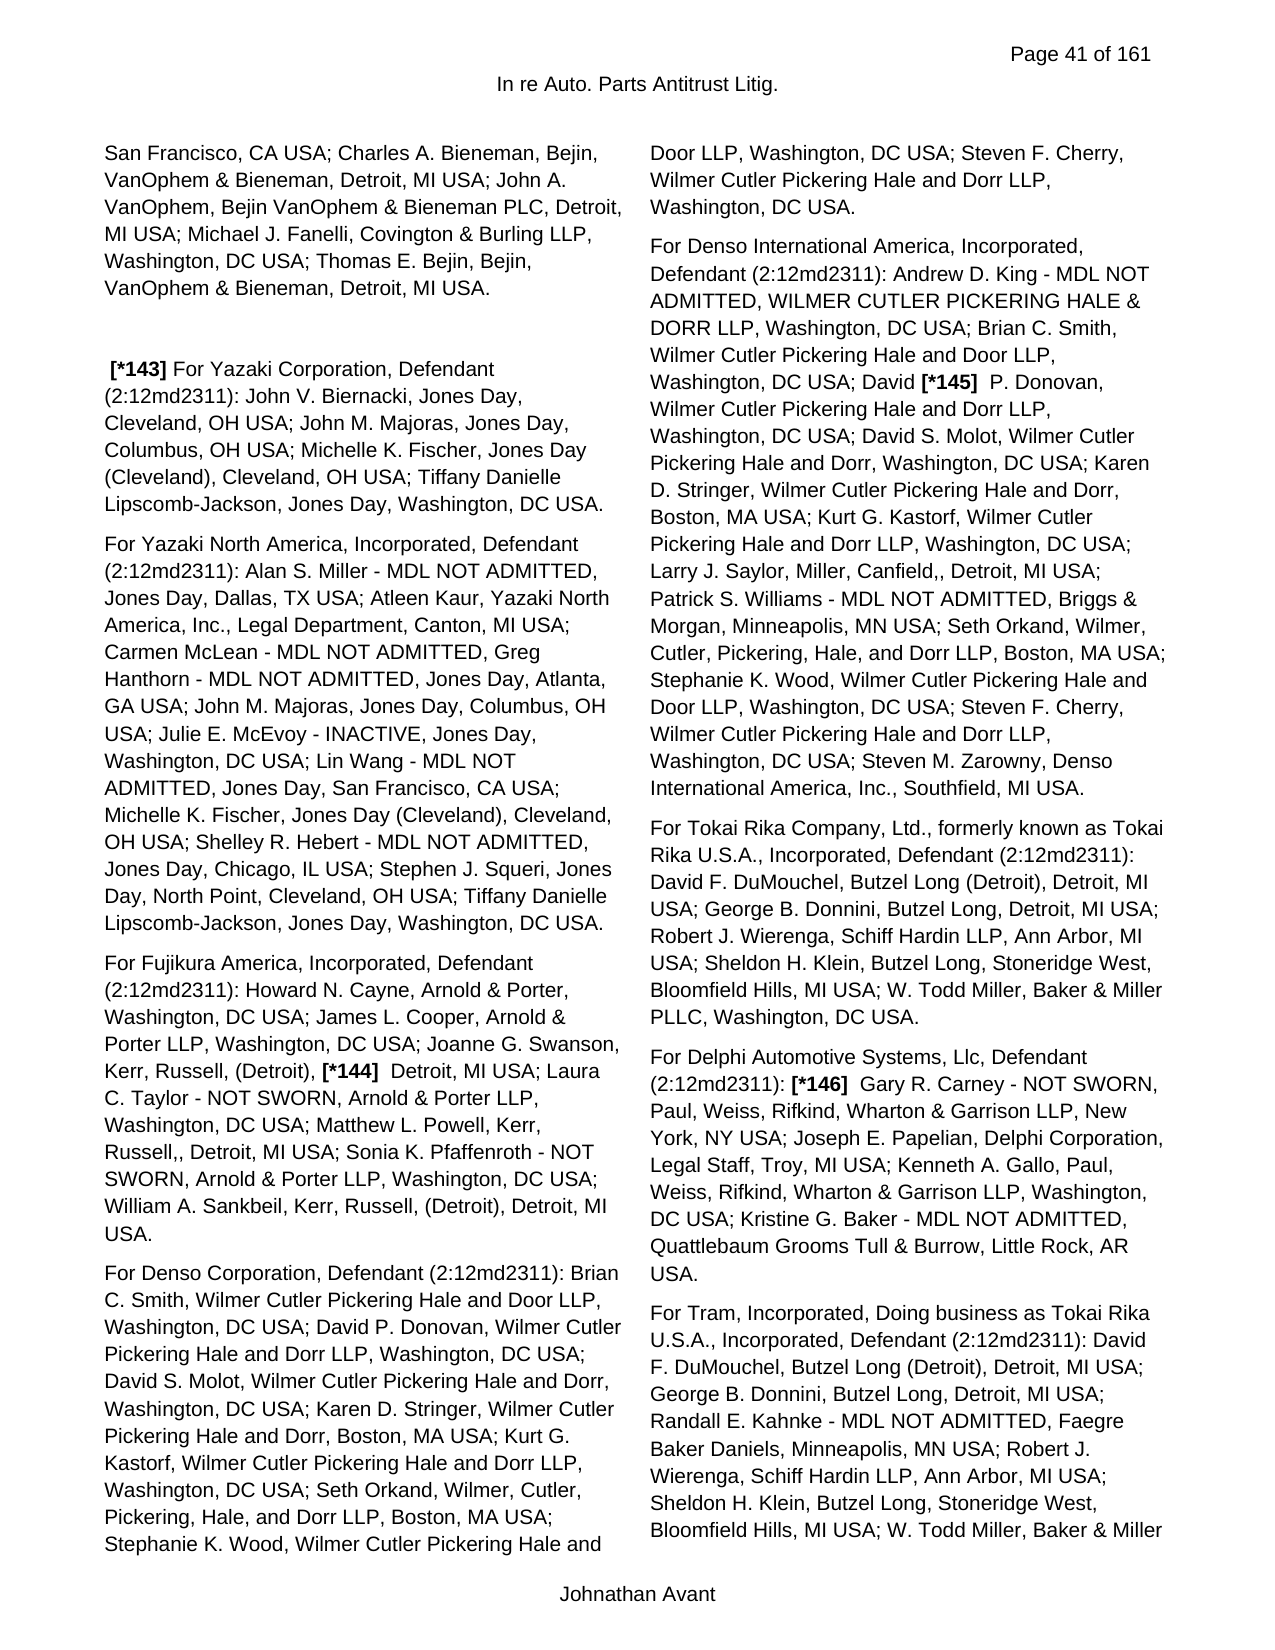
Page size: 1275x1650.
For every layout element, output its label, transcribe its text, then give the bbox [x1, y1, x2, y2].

text [*143] For Yazaki Corporation, Defendant (2:12md2311): John V. Biernacki, Jones Day, Cleveland, OH USA; John M. Majoras, Jones Day, Columbus, OH USA; Michelle K. Fischer, Jones Day (Cleveland), Cleveland, OH USA; Tiffany Danielle Lipscomb-Jackson, Jones Day, Washington, DC USA. [104, 325, 625, 516]
text For Tokai Rika Company, Ltd., formerly known as Tokai Rika U.S.A., Incorporated, Defendant (2:12md2311): David F. DuMouchel, Butzel Long (Detroit), Detroit, MI USA; George B. Donnini, Butzel Long, Detroit, MI USA; Robert J. Wierenga, Schiff Hardin LLP, Ann Arbor, MI USA; Sheldon H. Klein, Butzel Long, Stoneridge West, Bloomfield Hills, MI USA; W. Todd Miller, Baker & Miller PLLC, Washington, DC USA. [650, 812, 1171, 1029]
text For Delphi Automotive Systems, Llc, Defendant (2:12md2311): [*146] Gary R. Carney - NOT SWORN, Paul, Weiss, Rifkind, Wharton & Garrison LLP, New York, NY USA; Joseph E. Papelian, Delphi Corporation, Legal Staff, Troy, MI USA; Kenneth A. Gallo, Paul, Weiss, Rifkind, Wharton & Garrison LLP, Washington, DC USA; Kristine G. Baker - MDL NOT ADMITTED, Quattlebaum Grooms Tull & Burrow, Little Rock, AR USA. [650, 1042, 1171, 1285]
text For Fujikura America, Incorporated, Defendant (2:12md2311): Howard N. Cayne, Arnold & Porter, Washington, DC USA; James L. Cooper, Arnold & Porter LLP, Washington, DC USA; Joanne G. Swanson, Kerr, Russell, (Detroit), [*144] Detroit, MI USA; Laura C. Taylor - NOT SWORN, Arnold & Porter LLP, Washington, DC USA; Matthew L. Powell, Kerr, Russell,, Detroit, MI USA; Sonia K. Pfaffenroth - NOT SWORN, Arnold & Porter LLP, Washington, DC USA; William A. Sankbeil, Kerr, Russell, (Detroit), Detroit, MI USA. [104, 947, 625, 1245]
text For Denso International America, Incorporated, Defendant (2:12md2311): Andrew D. King - MDL NOT ADMITTED, WILMER CUTLER PICKERING HALE & DORR LLP, Washington, DC USA; Brian C. Smith, Wilmer Cutler Pickering Hale and Door LLP, Washington, DC USA; David [*145] P. Donovan, Wilmer Cutler Pickering Hale and Dorr LLP, Washington, DC USA; David S. Molot, Wilmer Cutler Pickering Hale and Dorr, Washington, DC USA; Karen D. Stringer, Wilmer Cutler Pickering Hale and Dorr, Boston, MA USA; Kurt G. Kastorf, Wilmer Cutler Pickering Hale and Dorr LLP, Washington, DC USA; Larry J. Saylor, Miller, Canfield,, Detroit, MI USA; Patrick S. Williams - MDL NOT ADMITTED, Briggs & Morgan, Minneapolis, MN USA; Seth Orkand, Wilmer, Cutler, Pickering, Hale, and Dorr LLP, Boston, MA USA; Stephanie K. Wood, Wilmer Cutler Pickering Hale and Door LLP, Washington, DC USA; Steven F. Cherry, Wilmer Cutler Pickering Hale and Dorr LLP, Washington, DC USA; Steven M. Zarowny, Denso International America, Inc., Southfield, MI USA. [650, 231, 1171, 800]
text For Denso Corporation, Defendant (2:12md2311): Brian C. Smith, Wilmer Cutler Pickering Hale and Door LLP, Washington, DC USA; David P. Donovan, Wilmer Cutler Pickering Hale and Dorr LLP, Washington, DC USA; David S. Molot, Wilmer Cutler Pickering Hale and Dorr, Washington, DC USA; Karen D. Stringer, Wilmer Cutler Pickering Hale and Dorr, Boston, MA USA; Kurt G. Kastorf, Wilmer Cutler Pickering Hale and Dorr LLP, Washington, DC USA; Seth Orkand, Wilmer, Cutler, Pickering, Hale, and Dorr LLP, Boston, MA USA; Stephanie K. Wood, Wilmer Cutler Pickering Hale and Door LLP, Washington, DC USA; Steven F. Cherry, Wilmer Cutler Pickering Hale and Dorr LLP, Washington, DC USA. [104, 1258, 625, 1556]
text For Yazaki North America, Incorporated, Defendant (2:12md2311): Alan S. Miller - MDL NOT ADMITTED, Jones Day, Dallas, TX USA; Atleen Kaur, Yazaki North America, Inc., Legal Department, Canton, MI USA; Carmen McLean - MDL NOT ADMITTED, Greg Hanthorn - MDL NOT ADMITTED, Jones Day, Atlanta, GA USA; John M. Majoras, Jones Day, Columbus, OH USA; Julie E. McEvoy - INACTIVE, Jones Day, Washington, DC USA; Lin Wang - MDL NOT ADMITTED, Jones Day, San Francisco, CA USA; Michelle K. Fischer, Jones Day (Cleveland), Cleveland, OH USA; Shelley R. Hebert - MDL NOT ADMITTED, Jones Day, Chicago, IL USA; Stephen J. Squeri, Jones Day, North Point, Cleveland, OH USA; Tiffany Danielle Lipscomb-Jackson, Jones Day, Washington, DC USA. [104, 529, 625, 935]
text For Denso Corporation, Defendant (2:12md2311): Brian C. Smith, Wilmer Cutler Pickering Hale and Door LLP, Washington, DC USA; David P. Donovan, Wilmer Cutler Pickering Hale and Dorr LLP, Washington, DC USA; David S. Molot, Wilmer Cutler Pickering Hale and Dorr, Washington, DC USA; Karen D. Stringer, Wilmer Cutler Pickering Hale and Dorr, Boston, MA USA; Kurt G. Kastorf, Wilmer Cutler Pickering Hale and Dorr LLP, Washington, DC USA; Seth Orkand, Wilmer, Cutler, Pickering, Hale, and Dorr LLP, Boston, MA USA; Stephanie K. Wood, Wilmer Cutler Pickering Hale and Door LLP, Washington, DC USA; Steven F. Cherry, Wilmer Cutler Pickering Hale and Dorr LLP, Washington, DC USA. [650, 137, 1171, 219]
